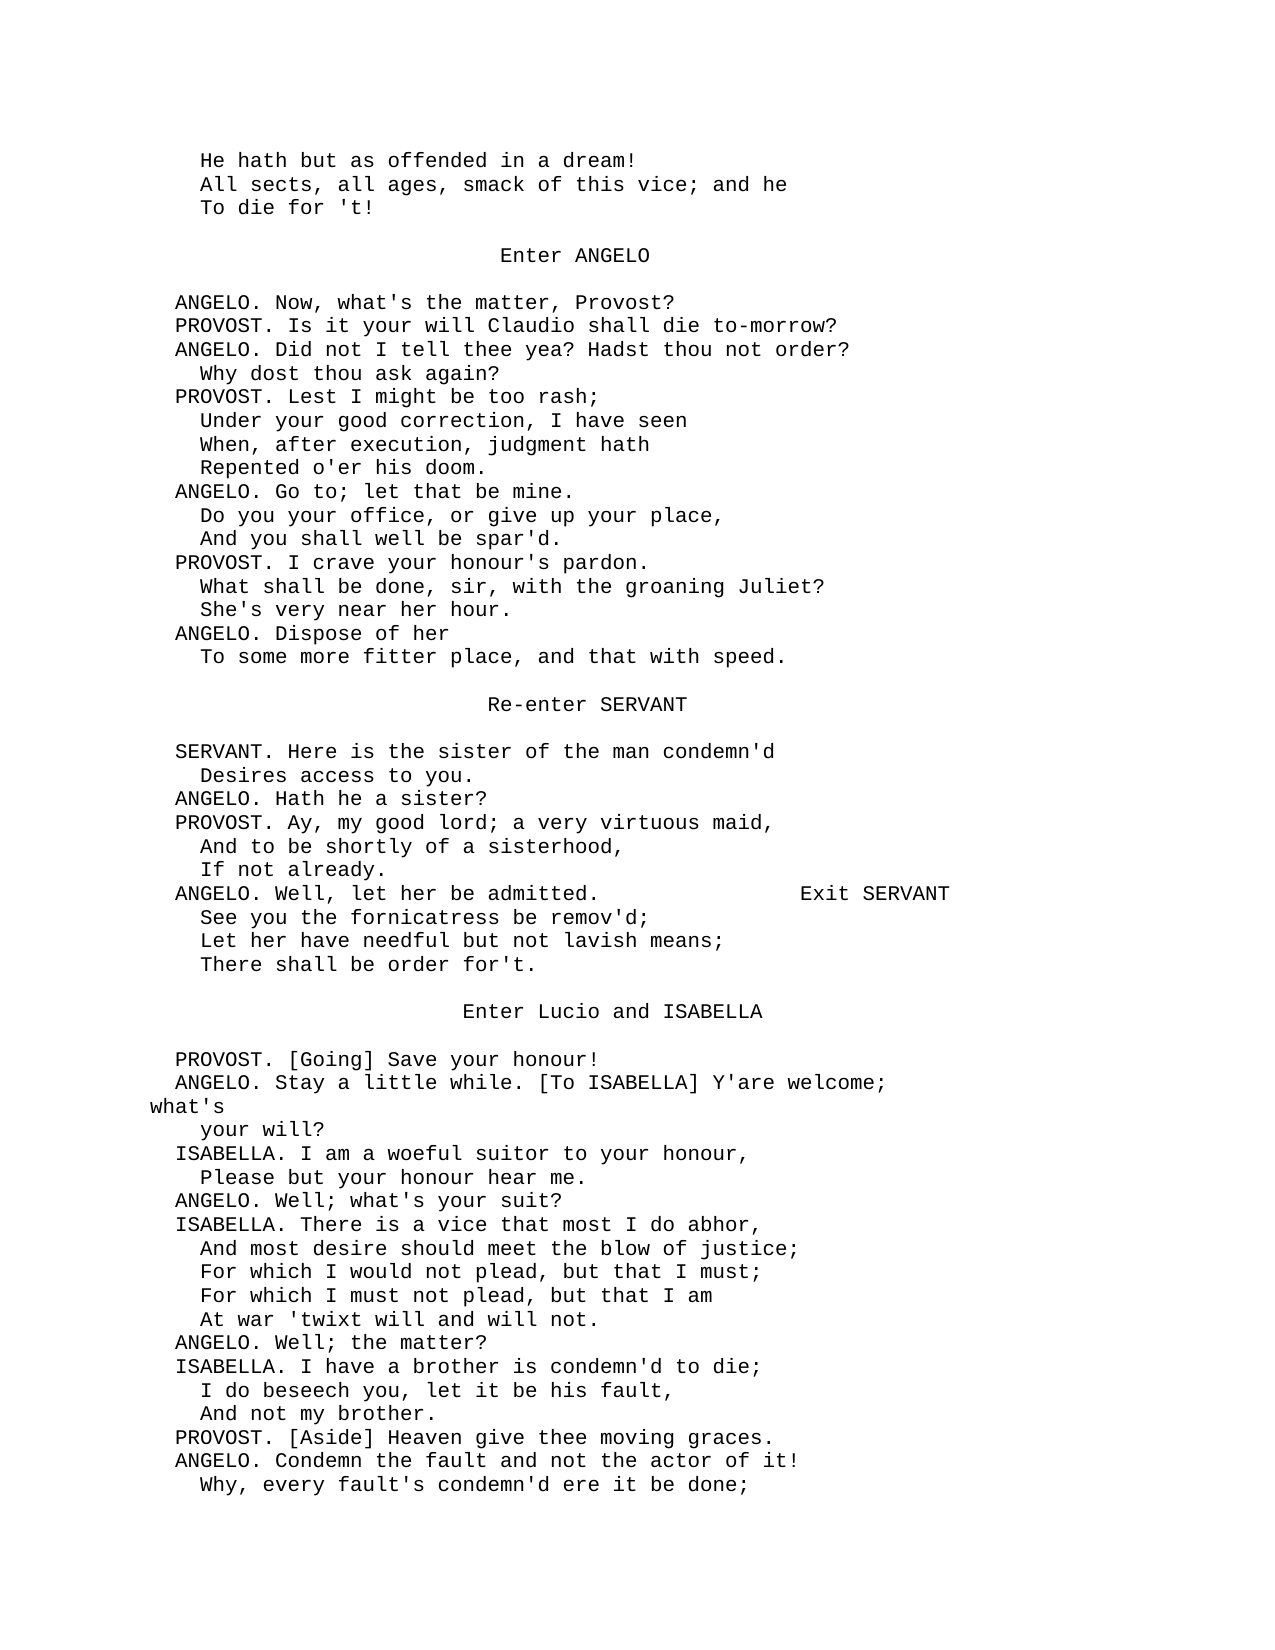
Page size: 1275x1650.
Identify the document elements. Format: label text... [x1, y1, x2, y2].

text Why dost thou ask again? [150, 363, 1125, 386]
text To some more fitter place, and that with speed. [150, 647, 1125, 670]
text Repented o'er his doom. [150, 457, 1125, 481]
text PROVOST. Is it your will Claudio shall die to-morrow? [150, 316, 1125, 339]
text Desires access to you. [150, 765, 1125, 788]
text To die for 't! [150, 197, 1125, 221]
text Why, every fault's condemn'd ere it be done; [150, 1474, 1125, 1498]
text See you the fornicatress be remov'd; [150, 907, 1125, 930]
text Re-enter SERVANT [150, 694, 1125, 717]
text And not my brother. [150, 1403, 1125, 1427]
text ANGELO. Dispose of her [150, 623, 1125, 647]
text And you shall well be spar'd. [150, 528, 1125, 552]
text ANGELO. Go to; let that be mine. [150, 481, 1125, 505]
text She's very near her hour. [150, 599, 1125, 623]
text PROVOST. [Going] Save your honour! [150, 1048, 1125, 1072]
text ANGELO. Stay a little while. [To ISABELLA] Y'are welcome; [150, 1072, 1125, 1096]
text All sects, all ages, smack of this vice; and he [150, 174, 1125, 197]
text And most desire should meet the blow of justice; [150, 1238, 1125, 1261]
text ANGELO. Now, what's the matter, Provost? [150, 292, 1125, 316]
text Do you your office, or give up your place, [150, 505, 1125, 528]
text ANGELO. Well, let her be admitted. Exit SERVANT [150, 883, 1125, 907]
text ANGELO. Hath he a sister? [150, 788, 1125, 812]
text At war 'twixt will and will not. [150, 1309, 1125, 1332]
text Enter ANGELO [150, 244, 1125, 268]
text When, after execution, judgment hath [150, 434, 1125, 457]
text If not already. [150, 859, 1125, 883]
text Under your good correction, I have seen [150, 410, 1125, 434]
text Please but your honour hear me. [150, 1167, 1125, 1190]
text SERVANT. Here is the sister of the man condemn'd [150, 741, 1125, 765]
text Enter Lucio and ISABELLA [150, 1001, 1125, 1025]
text He hath but as offended in a dream! [150, 150, 1125, 174]
text I do beseech you, let it be his fault, [150, 1379, 1125, 1403]
text PROVOST. [Aside] Heaven give thee moving graces. [150, 1427, 1125, 1451]
text ISABELLA. I am a woeful suitor to your honour, [150, 1143, 1125, 1167]
text ANGELO. Condemn the fault and not the actor of it! [150, 1451, 1125, 1474]
text ANGELO. Well; the matter? [150, 1332, 1125, 1356]
text For which I would not plead, but that I must; [150, 1261, 1125, 1285]
text ISABELLA. There is a vice that most I do abhor, [150, 1214, 1125, 1238]
text ISABELLA. I have a brother is condemn'd to die; [150, 1356, 1125, 1379]
text For which I must not plead, but that I am [150, 1285, 1125, 1309]
text What shall be done, sir, with the groaning Juliet? [150, 576, 1125, 599]
text what's [150, 1096, 1125, 1119]
text PROVOST. I crave your honour's pardon. [150, 552, 1125, 576]
text There shall be order for't. [150, 954, 1125, 978]
text PROVOST. Lest I might be too rash; [150, 386, 1125, 410]
text PROVOST. Ay, my good lord; a very virtuous maid, [150, 812, 1125, 836]
text ANGELO. Well; what's your suit? [150, 1190, 1125, 1214]
text And to be shortly of a sisterhood, [150, 836, 1125, 859]
text ANGELO. Did not I tell thee yea? Hadst thou not order? [150, 339, 1125, 363]
text your will? [150, 1119, 1125, 1143]
text Let her have needful but not lavish means; [150, 930, 1125, 954]
